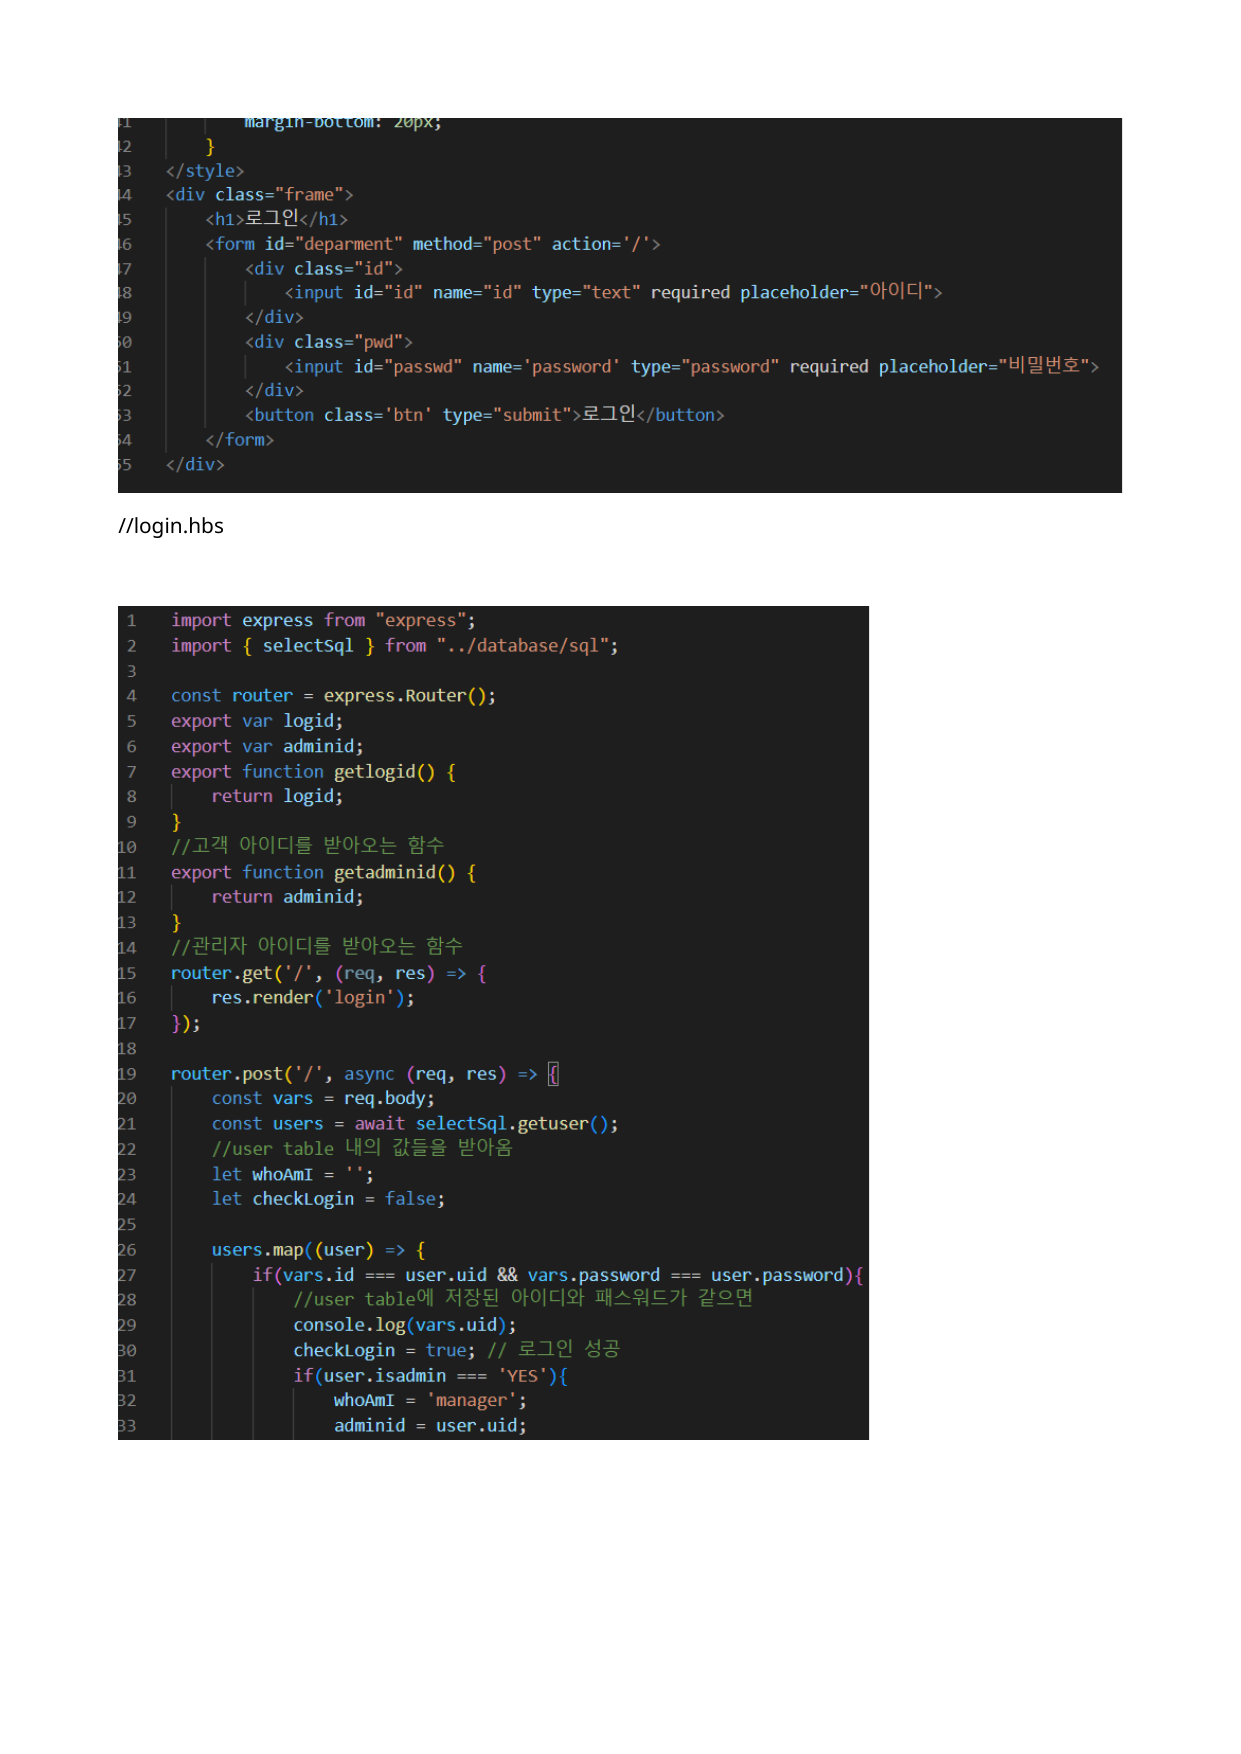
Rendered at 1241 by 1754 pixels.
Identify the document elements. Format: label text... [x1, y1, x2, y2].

text //login.hbs [118, 511, 1122, 540]
picture [118, 606, 870, 1440]
picture [118, 118, 1123, 493]
